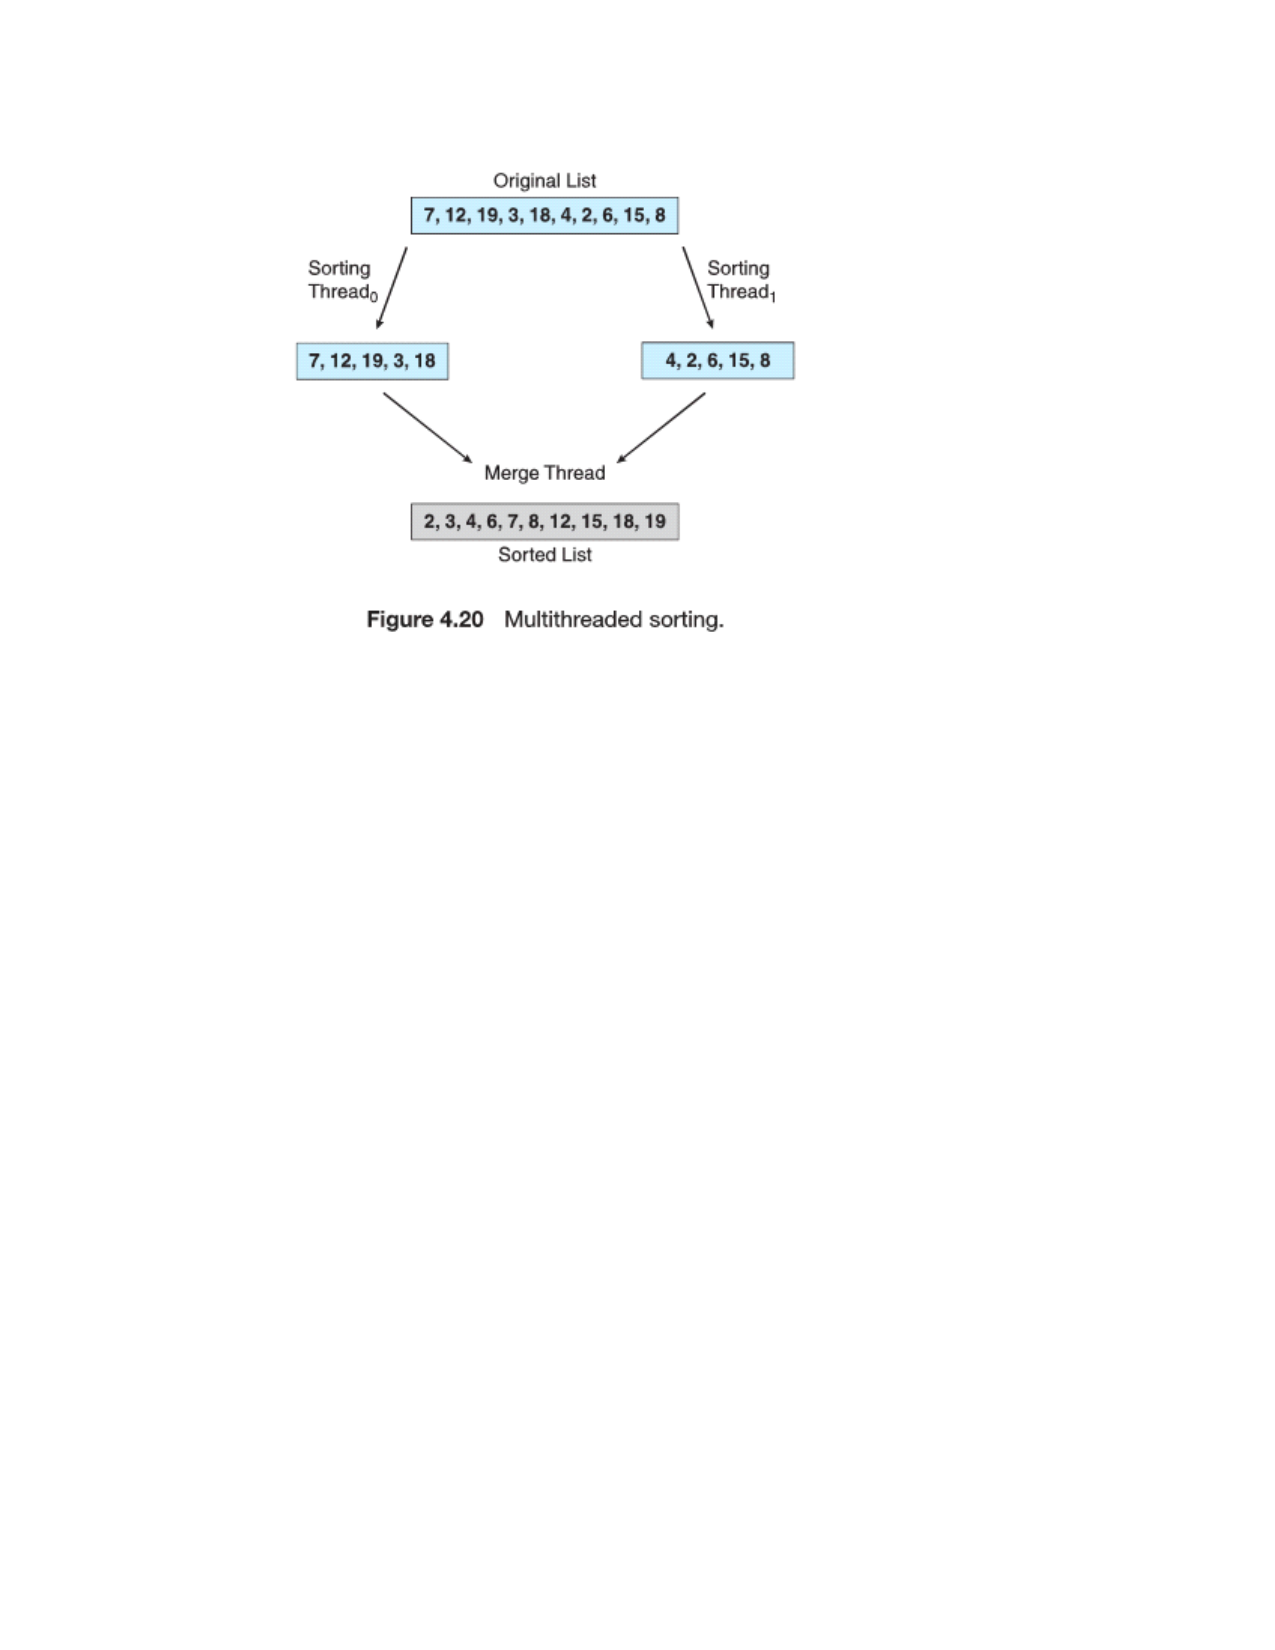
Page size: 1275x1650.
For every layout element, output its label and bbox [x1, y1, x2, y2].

picture [187, 150, 874, 647]
